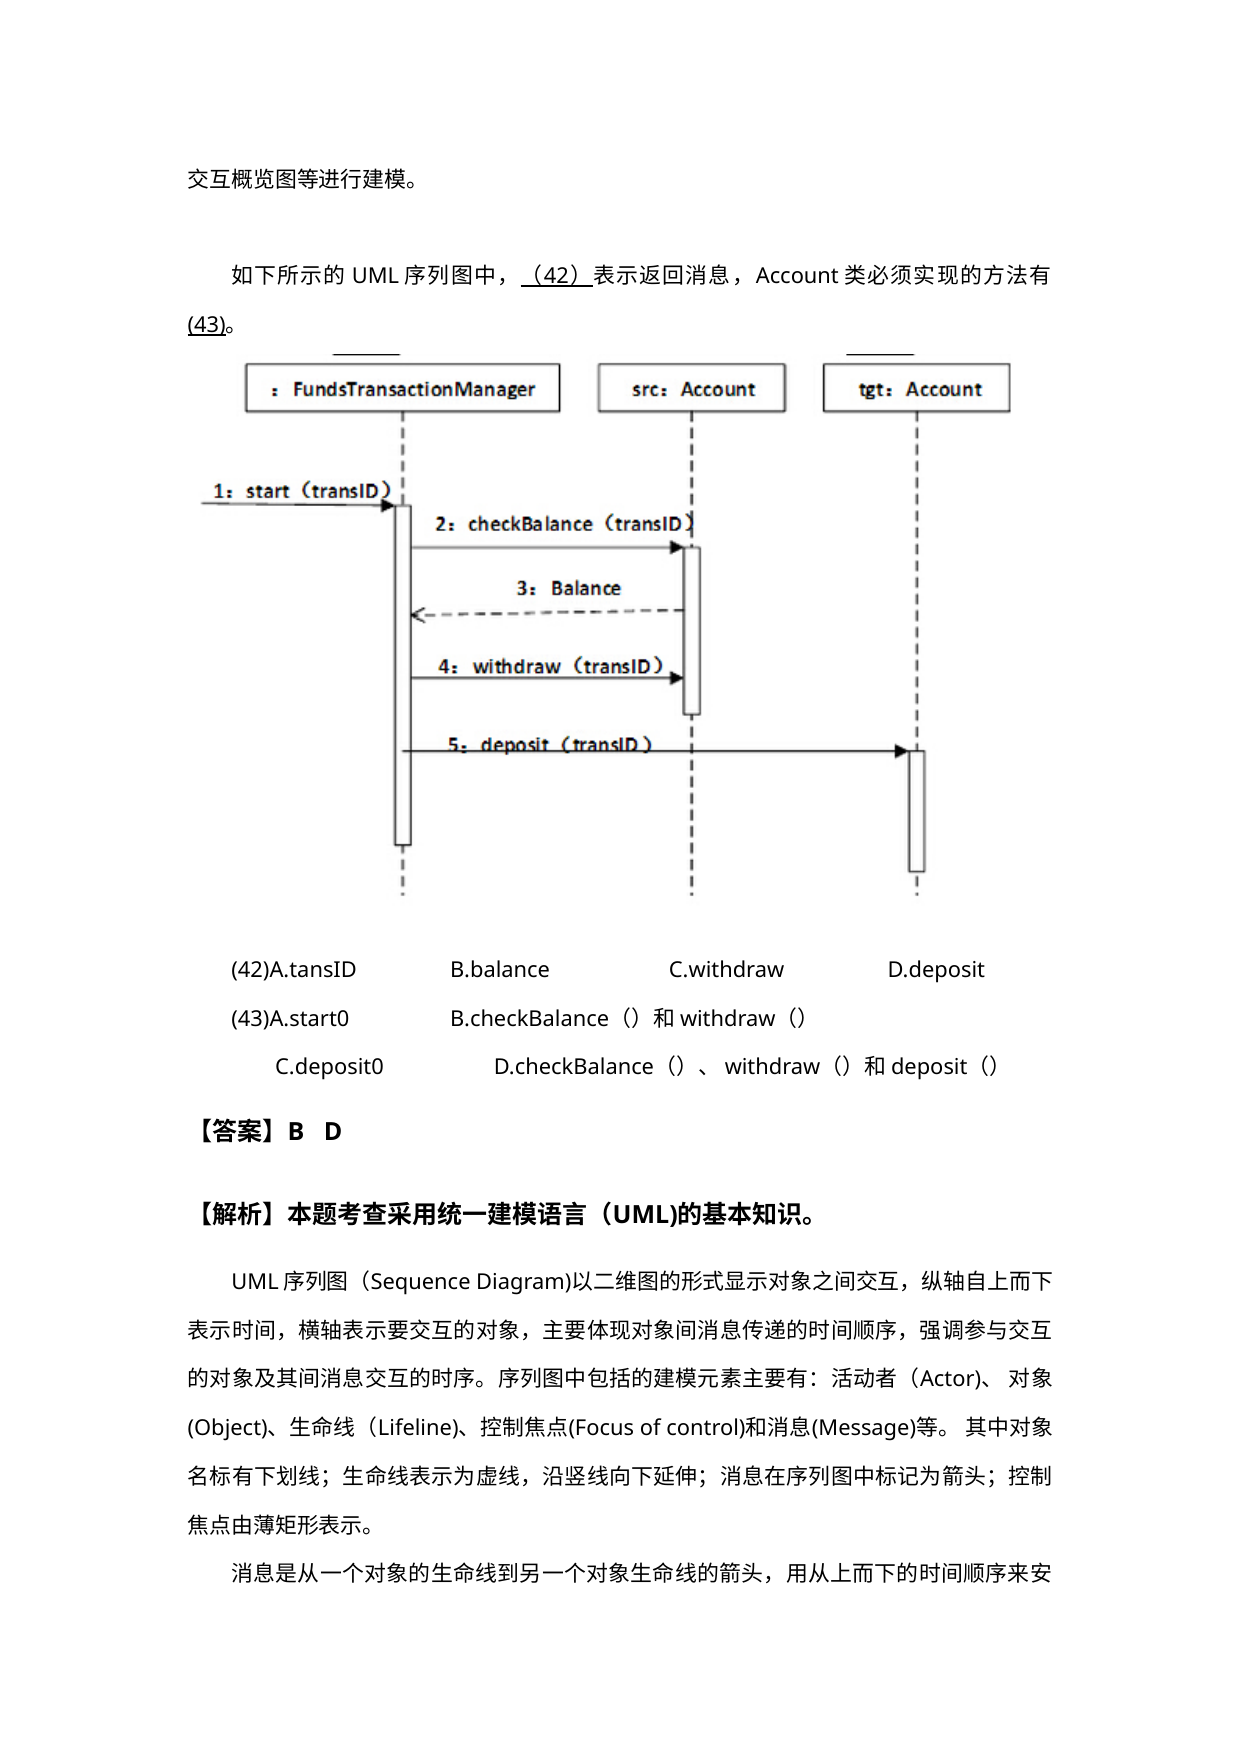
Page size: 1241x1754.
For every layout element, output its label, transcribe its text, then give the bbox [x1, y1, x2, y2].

text 【答案】B D [187, 1097, 1053, 1162]
text 如下所示的UML序列图中，（42）表示返回消息，Account类必须实现的方法有(43)。 [187, 258, 1053, 339]
text 【解析】本题考查采用统一建模语言（UML)的基本知识。 [187, 1180, 1053, 1245]
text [187, 1556, 1053, 1588]
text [187, 162, 1053, 194]
text (42)A.tansID B.balance C.withdraw D.deposit [187, 953, 1053, 986]
text C.deposit0 D.checkBalance（）、 withdraw（）和 deposit（） [231, 1049, 1053, 1081]
text (43)A.start0 B.checkBalance（）和 withdraw（） [187, 1001, 1053, 1033]
text UML序列图（Sequence Diagram)以二维图的形式显示对象之间交互，纵轴自上而下表示时间，横轴表示要交互的对象，主要体现对象间消息传递的时间顺序，强调参与交互的对象及其间消息交互的时序。序列图中包括的建模元素主要有：活动者（Actor)、 对象(Object)、生命线（Lifeline)、控制焦点(Focus of control)和消息(Message)等。 其中对象名标有下划线；生命线表示为虚线，沿竖线向下延伸；消息在序列图中标记为箭头；控制焦点由薄矩形表示。 [187, 1263, 1053, 1540]
picture [187, 354, 1053, 918]
